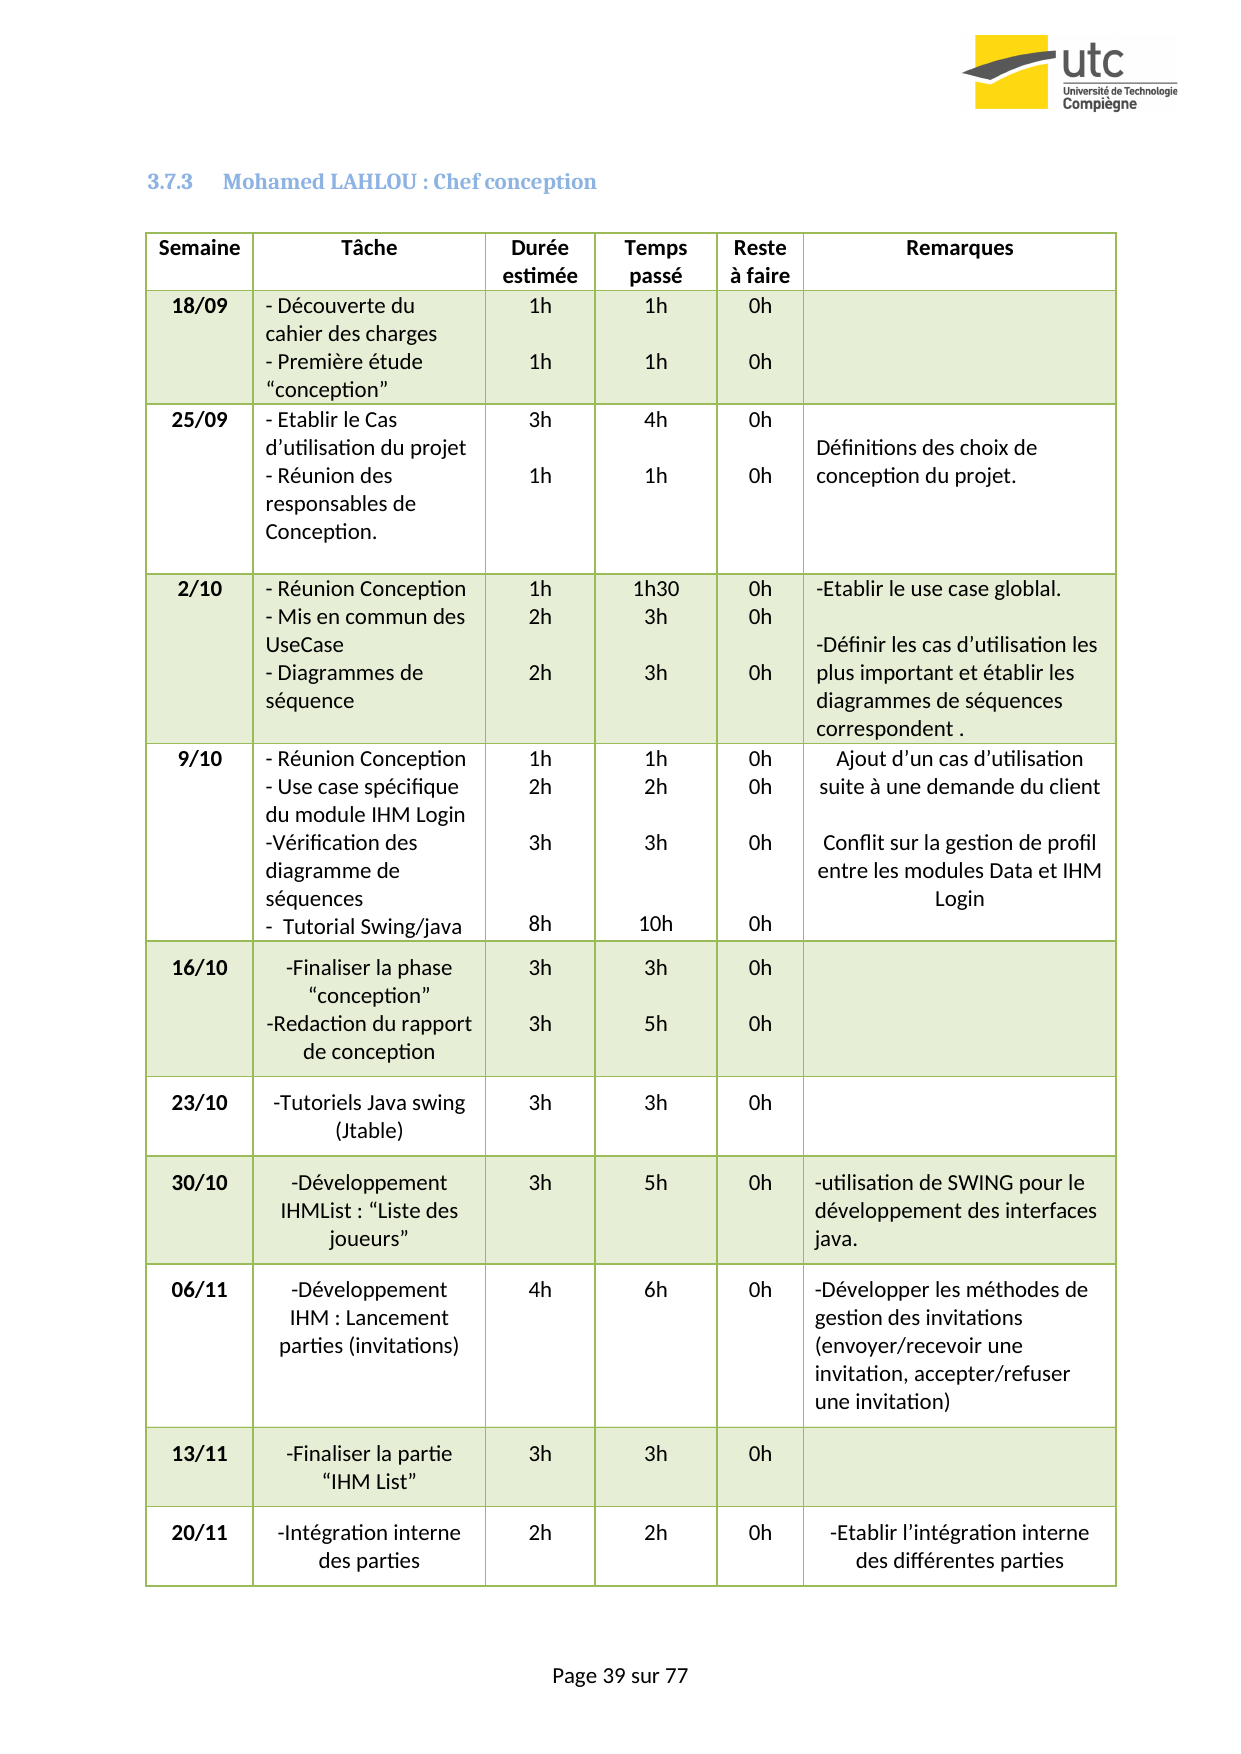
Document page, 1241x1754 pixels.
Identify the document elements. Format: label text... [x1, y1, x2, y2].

table_cell 13/11 [147, 1428, 252, 1506]
table_cell 0h [718, 1077, 803, 1155]
table_cell [804, 942, 1115, 1076]
table_cell 25/09 [147, 405, 252, 573]
table_cell 3h 5h [596, 942, 716, 1076]
table_cell 0h 0h [718, 405, 803, 573]
table_cell - Réunion Conception - Use case spécifique du module IHM Login -Vérification des diagramme de séquences - Tutorial Swing/java [254, 744, 485, 940]
table_header Semaine [147, 234, 252, 289]
table_cell 20/11 [147, 1507, 252, 1585]
table_cell -Etablir le use case globlal. -Définir les cas d’utilisation les plus important et établir les diagrammes de séquences correspondent . [804, 575, 1115, 743]
table_cell Ajout d’un cas d’utilisation suite à une demande du client Conflit sur la gestion de profil entre les modules Data et IHM Login [804, 744, 1115, 940]
table_cell 0h [718, 1507, 803, 1585]
table_cell 1h 2h 3h 8h [486, 744, 594, 940]
table_cell 16/10 [147, 942, 252, 1076]
table_cell 23/10 [147, 1077, 252, 1155]
table_cell 1h30 3h 3h [596, 575, 716, 743]
table_cell -Tutoriels Java swing (Jtable) [254, 1077, 485, 1155]
table_cell 3h 3h [486, 942, 594, 1076]
table_cell 3h [596, 1428, 716, 1506]
table_cell 06/11 [147, 1265, 252, 1426]
table_cell 0h 0h 0h [718, 575, 803, 743]
table_cell -Finaliser la phase “conception” -Redaction du rapport de conception [254, 942, 485, 1076]
table_cell 3h 1h [486, 405, 594, 573]
table_cell -Développement IHM : Lancement parties (invitations) [254, 1265, 485, 1426]
table_cell 3h [596, 1077, 716, 1155]
table_cell -Développer les méthodes de gestion des invitations (envoyer/recevoir une invitation, accepter/refuser une invitation) [804, 1265, 1115, 1426]
table_header Reste à faire [718, 234, 803, 289]
table_cell [804, 291, 1115, 403]
table_cell 0h [718, 1265, 803, 1426]
table_cell 0h 0h 0h 0h [718, 744, 803, 940]
table_cell Définitions des choix de conception du projet. [804, 405, 1115, 573]
table_cell -Développement IHMList : “Liste des joueurs” [254, 1157, 485, 1263]
table_header Durée estimée [486, 234, 594, 289]
table_header Temps passé [596, 234, 716, 289]
table_cell - Découverte du cahier des charges - Première étude “conception” [254, 291, 485, 403]
table_cell 9/10 [147, 744, 252, 940]
table_cell -utilisation de SWING pour le développement des interfaces java. [804, 1157, 1115, 1263]
table_cell -Finaliser la partie “IHM List” [254, 1428, 485, 1506]
subtitle Mohamed LAHLOU : Chef conception [148, 168, 1093, 195]
table_cell 1h 2h 2h [486, 575, 594, 743]
table_cell - Réunion Conception - Mis en commun des UseCase - Diagrammes de séquence [254, 575, 485, 743]
table_cell 1h 1h [486, 291, 594, 403]
table_cell [804, 1077, 1115, 1155]
table_cell 0h 0h [718, 291, 803, 403]
table_cell - Etablir le Cas d’utilisation du projet - Réunion des responsables de Conception. [254, 405, 485, 573]
table_cell 3h [486, 1428, 594, 1506]
table_cell 4h 1h [596, 405, 716, 573]
table_cell 1h 1h [596, 291, 716, 403]
table_cell [804, 1428, 1115, 1506]
table_cell 5h [596, 1157, 716, 1263]
table_cell 0h [718, 1428, 803, 1506]
table_cell 2/10 [147, 575, 252, 743]
table_cell 4h [486, 1265, 594, 1426]
table_cell 18/09 [147, 291, 252, 403]
table_cell 30/10 [147, 1157, 252, 1263]
table_cell 3h [486, 1077, 594, 1155]
table_header Remarques [804, 234, 1115, 289]
table_cell 3h [486, 1157, 594, 1263]
table_cell 1h 2h 3h 10h [596, 744, 716, 940]
table_cell 6h [596, 1265, 716, 1426]
table_cell 2h [486, 1507, 594, 1585]
picture [961, 35, 1178, 113]
table_cell 2h [596, 1507, 716, 1585]
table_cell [254, 1507, 485, 1585]
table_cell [804, 1507, 1115, 1585]
table_cell 0h [718, 1157, 803, 1263]
table_cell 0h 0h [718, 942, 803, 1076]
table_header Tâche [254, 234, 485, 289]
